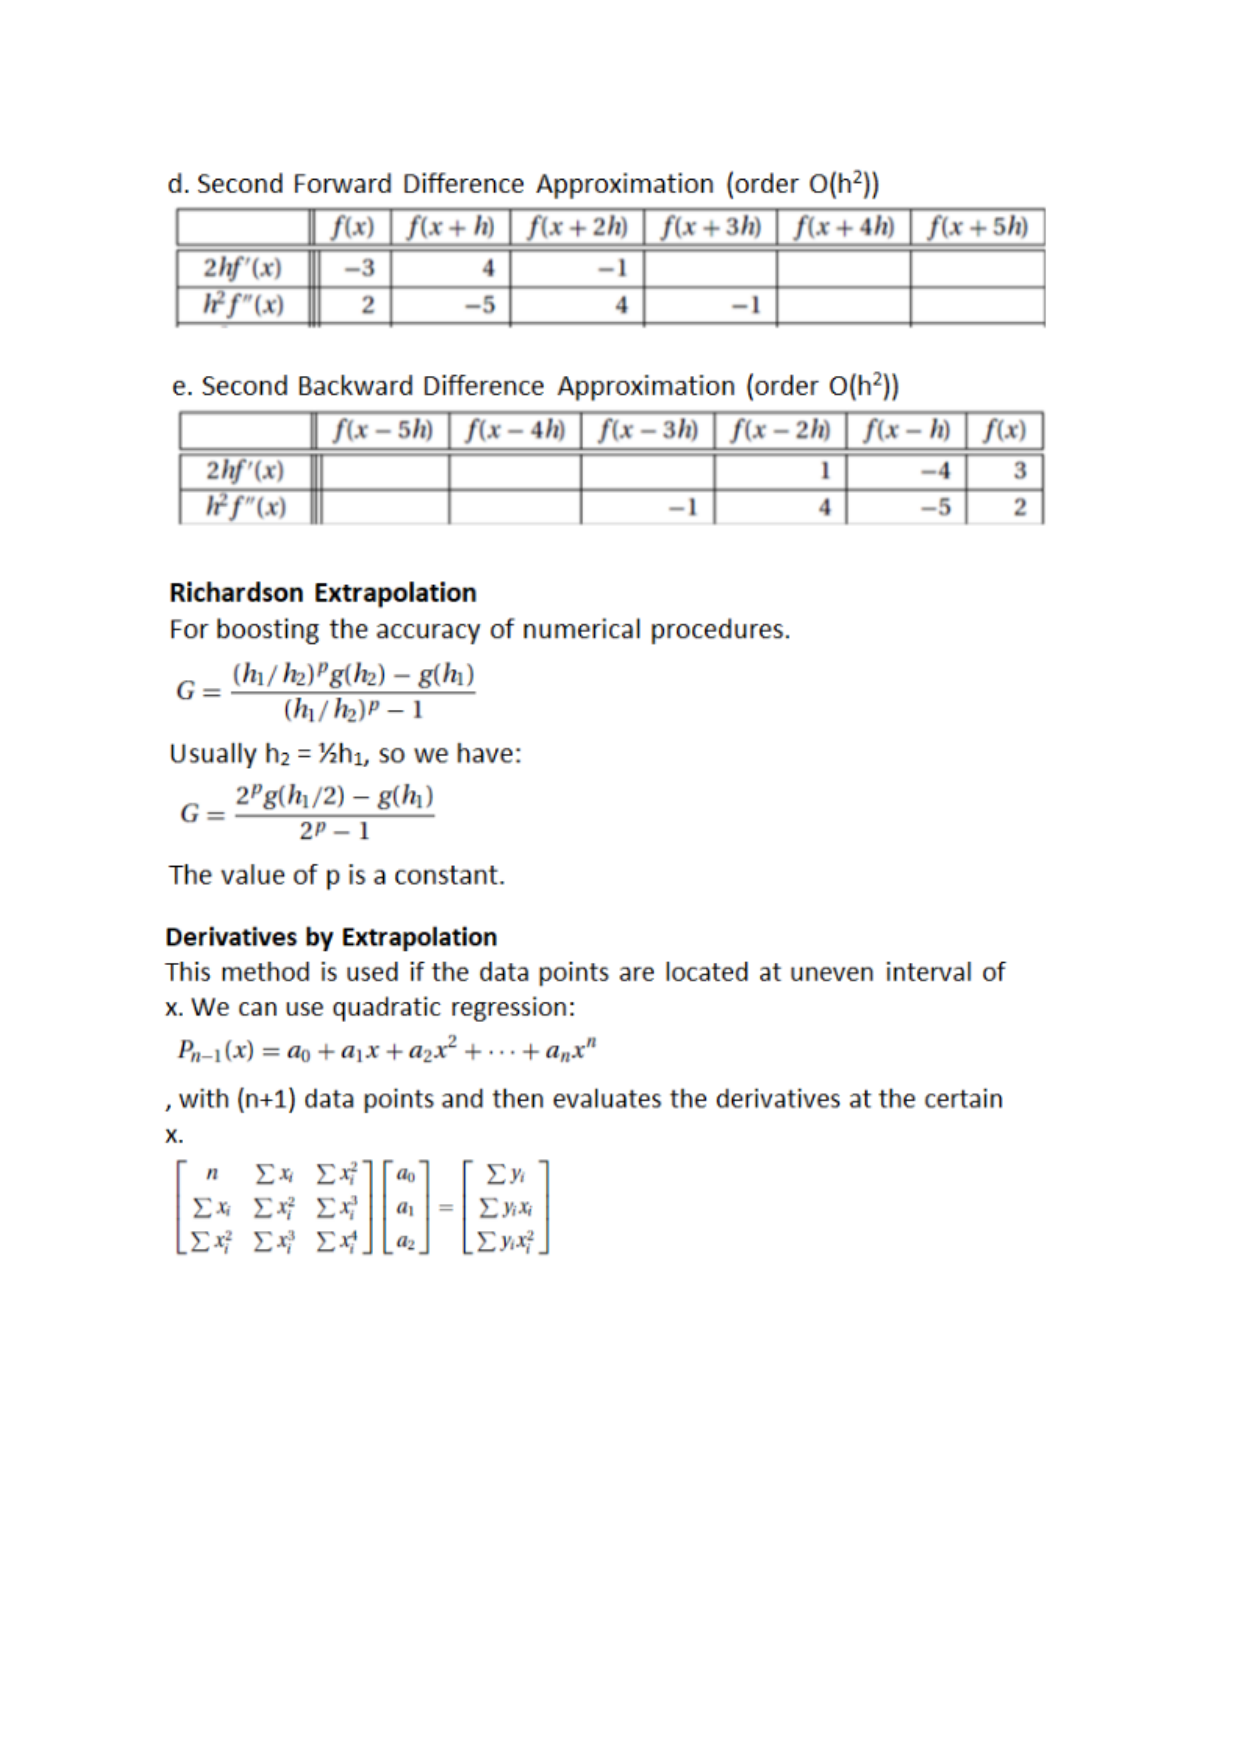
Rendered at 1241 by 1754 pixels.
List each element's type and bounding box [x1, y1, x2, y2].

picture [150, 150, 1082, 352]
picture [150, 353, 1055, 551]
picture [150, 914, 1091, 1287]
picture [150, 552, 1021, 913]
